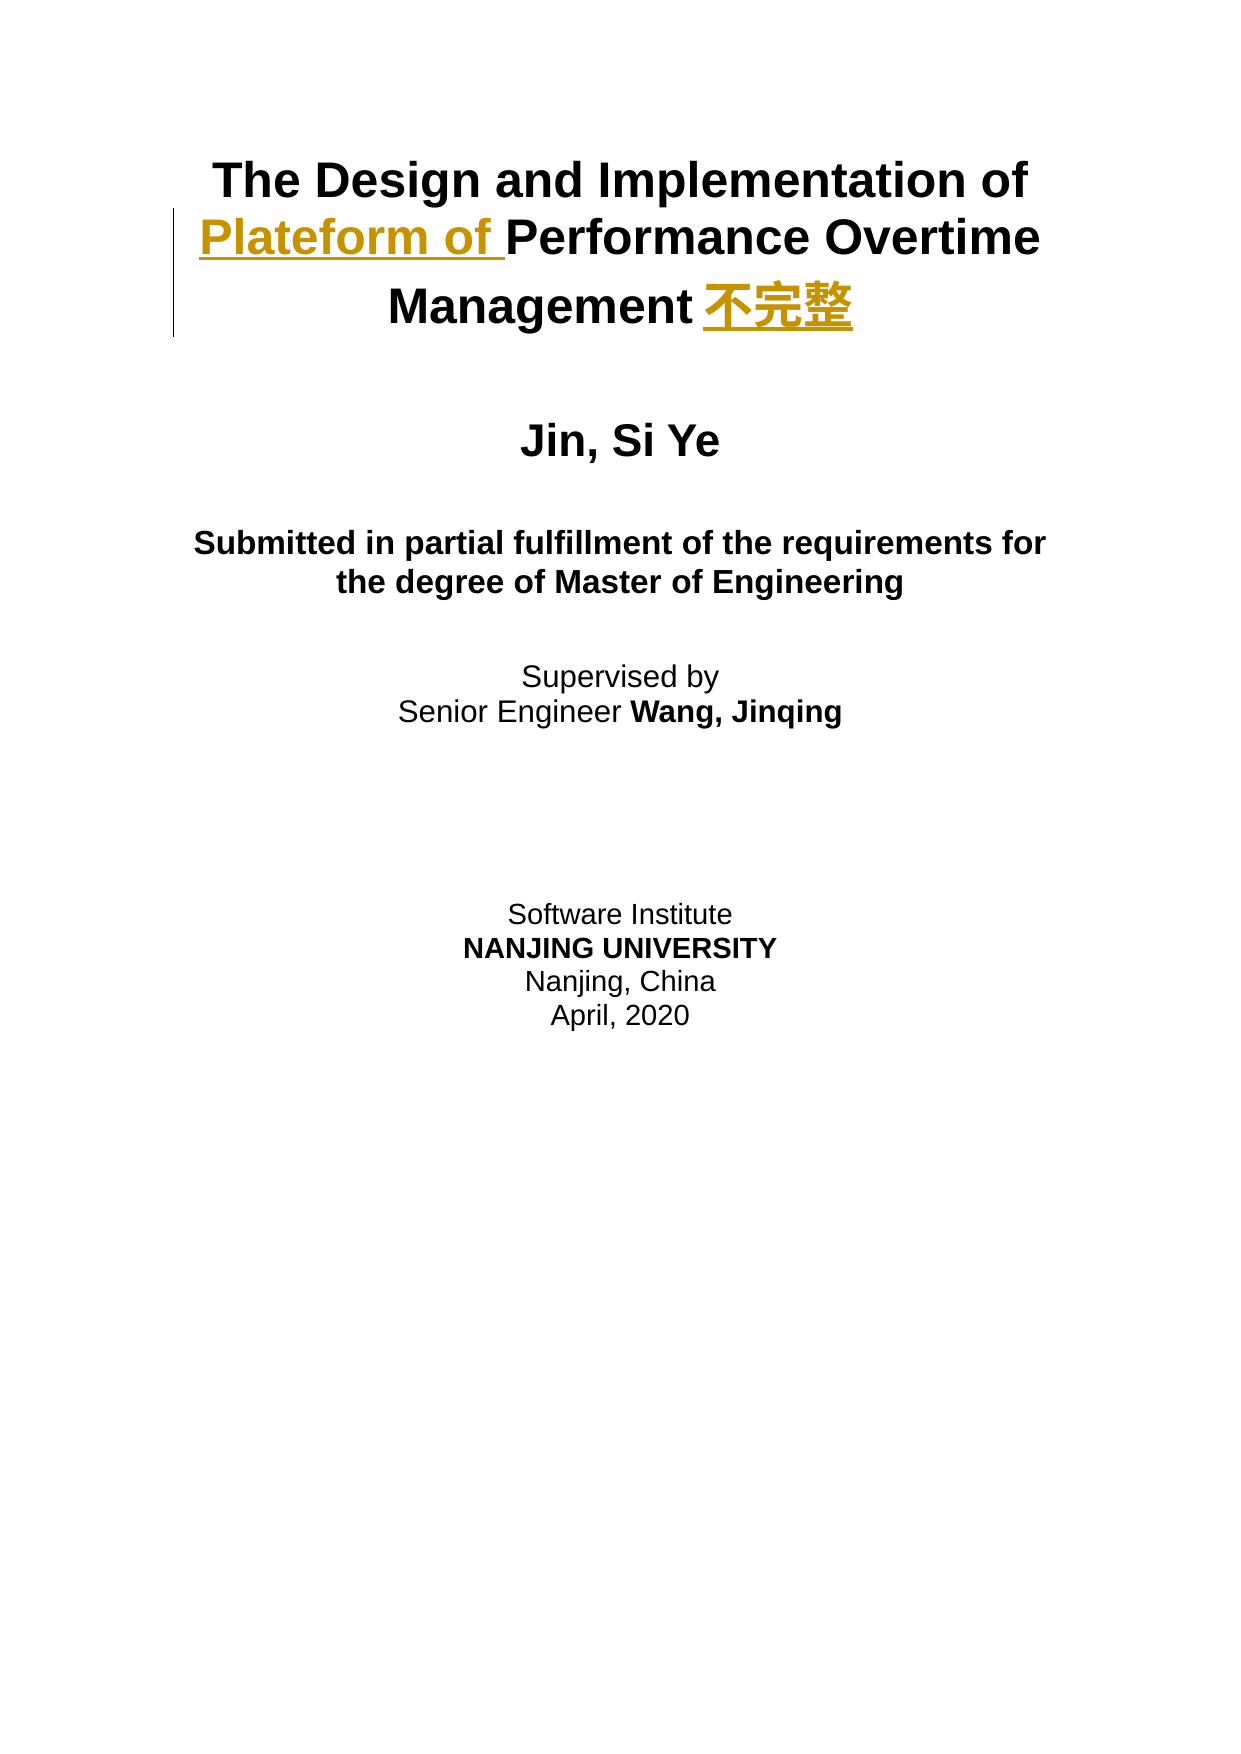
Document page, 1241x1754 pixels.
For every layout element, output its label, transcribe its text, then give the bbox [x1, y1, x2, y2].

text Performance Overtime Management [187, 207, 1053, 337]
text Supervised by [187, 658, 1053, 693]
text Jin, Si Ye [187, 413, 1053, 466]
text Nanjing, China [187, 964, 1053, 998]
text April, 2020 [187, 998, 1053, 1031]
text The Design and Implementation of [187, 150, 1053, 207]
text NANJING UNIVERSITY [187, 931, 1053, 964]
text Senior Engineer Wang, Jinqing [187, 693, 1053, 729]
text Submitted in partial fulfillment of the requirements for the degree of Master of Engineering [187, 523, 1053, 600]
text Software Institute [187, 897, 1053, 931]
